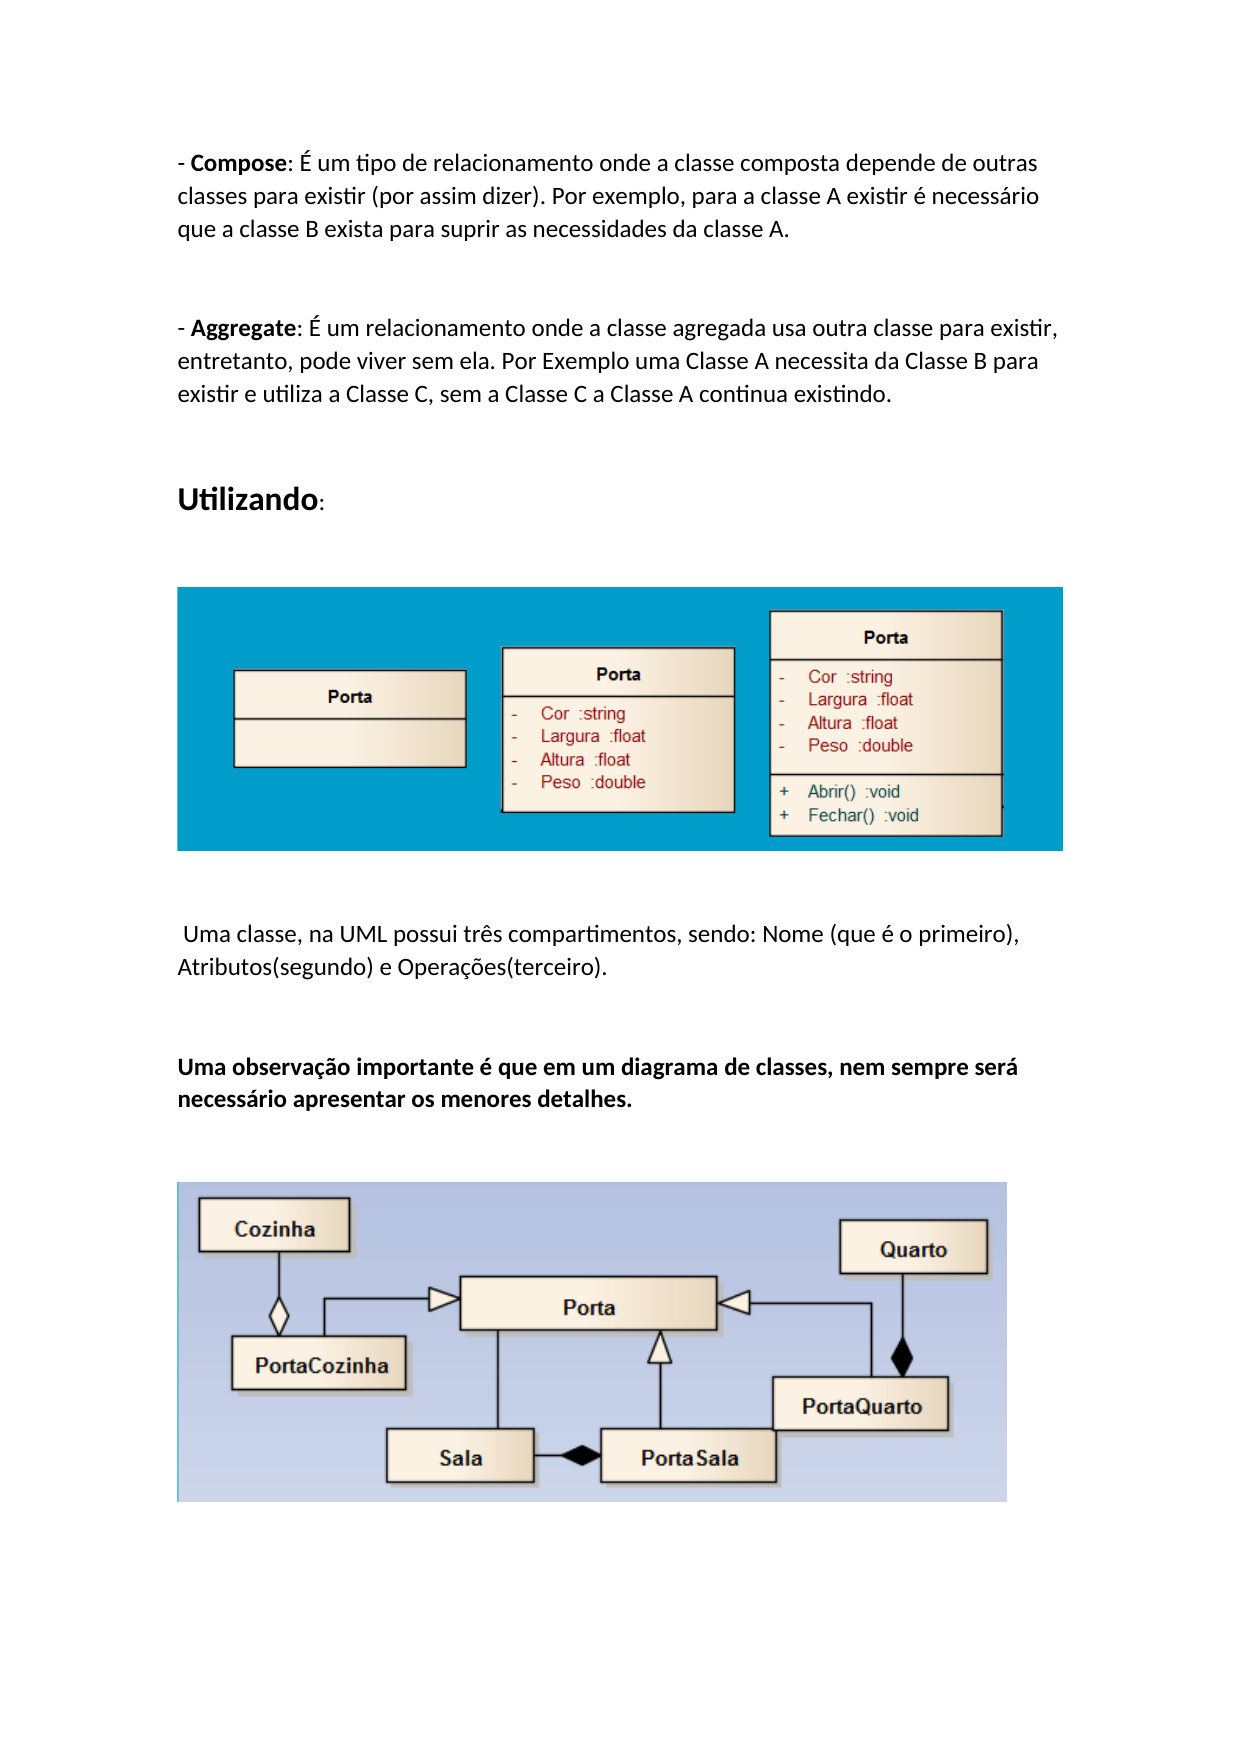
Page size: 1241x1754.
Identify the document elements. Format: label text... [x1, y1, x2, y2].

picture [177, 1182, 1007, 1502]
picture [771, 610, 1003, 835]
text Uma observação importante é que em um diagrama de classes, nem sempre será necessário apresentar os menores detalhes. [177, 1051, 1063, 1114]
picture [501, 647, 734, 812]
text - Compose: É um tipo de relacionamento onde a classe composta depende de outras classes para existir (por assim dizer). Por exemplo, para a classe A existir é necessário que a classe B exista para suprir as necessidades da classe A. [177, 148, 1063, 244]
text Uma classe, na UML possui três compartimentos, sendo: Nome (que é o primeiro), Atributos(segundo) e Operações(terceiro). [177, 918, 1063, 982]
text Utilizando: [177, 478, 1063, 518]
picture [235, 669, 465, 767]
text - Aggregate: É um relacionamento onde a classe agregada usa outra classe para existir, entretanto, pode viver sem ela. Por Exemplo uma Classe A necessita da Classe B para existir e utiliza a Classe C, sem a Classe C a Classe A continua existindo. [177, 313, 1063, 409]
